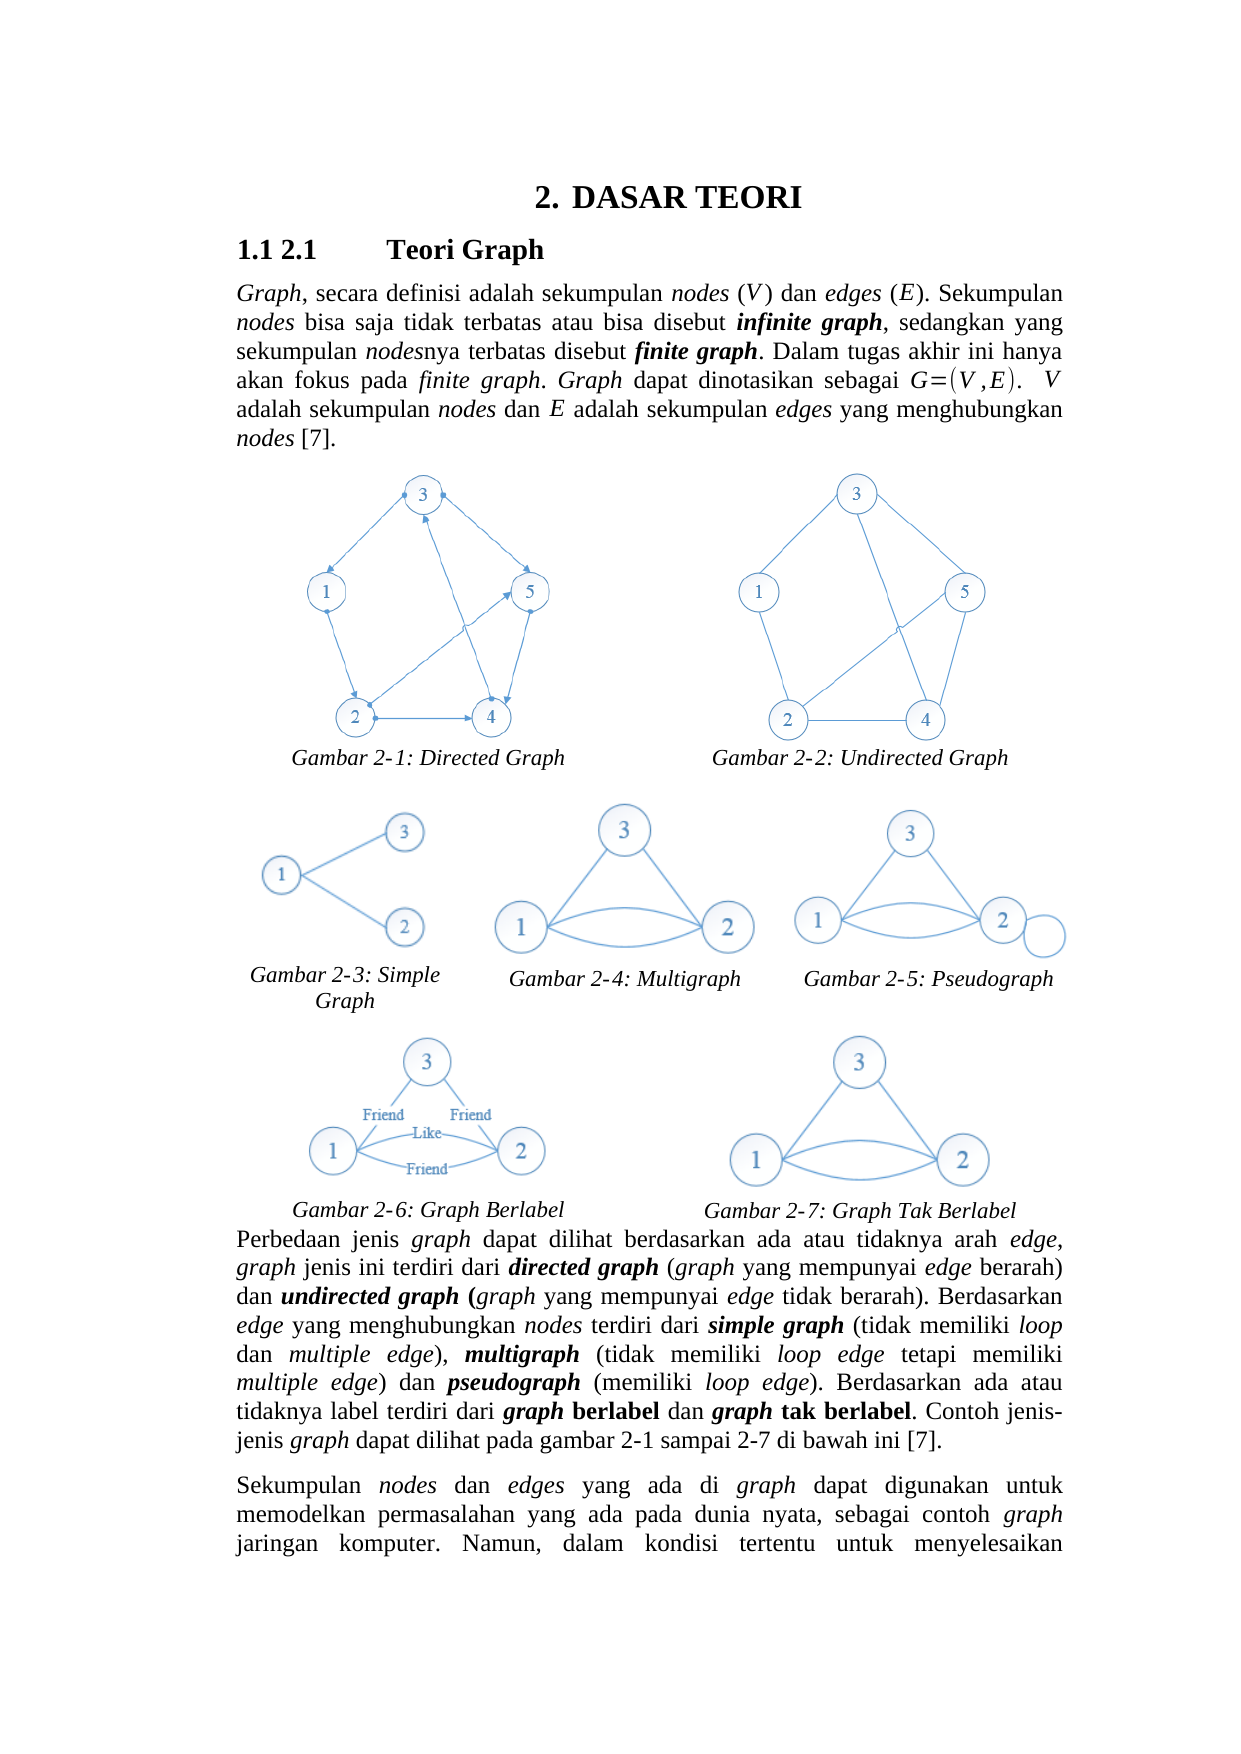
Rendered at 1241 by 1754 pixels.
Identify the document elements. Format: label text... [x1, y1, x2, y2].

picture [298, 468, 560, 745]
table_cell Gambar 2-7: Graph Tak Berlabel [641, 1032, 1081, 1224]
table_header Gambar 2-2: Undirected Graph [641, 469, 1081, 799]
table_cell Gambar 2-6: Graph Berlabel [218, 1032, 641, 1224]
table_cell Gambar 2-5: Pseudograph [778, 799, 1081, 1032]
table_header Gambar 2-1: Directed Graph [218, 469, 641, 799]
picture [720, 1031, 1002, 1198]
picture [730, 468, 992, 745]
picture [299, 1031, 559, 1197]
subtitle 2.1 Teori Graph [237, 232, 1063, 266]
subtitle DASAR TEORI [274, 177, 1063, 216]
picture [789, 799, 1071, 965]
picture [249, 799, 443, 961]
table_cell Gambar 2-4: Multigraph [474, 799, 778, 1032]
text Graph, secara definisi adalah sekumpulan nodes () dan edges (). Sekumpulan nodes bisa saja tidak terbatas atau bisa disebut infinite graph, sedangkan yang sekumpulan nodesnya terbatas disebut finite graph. Dalam tugas akhir ini hanya akan fokus pada finite graph. Graph dapat dinotasikan sebagai . adalah sekumpulan nodes dan adalah sekumpulan edges yang menghubungkan nodes . [236, 278, 1063, 452]
table_cell Gambar 2-3: Simple Graph [218, 799, 474, 1032]
text Perbedaan jenis graph dapat dilihat berdasarkan ada atau tidaknya arah edge, graph jenis ini terdiri dari directed graph (graph yang mempunyai edge berarah) dan undirected graph (graph yang mempunyai edge tidak berarah). Berdasarkan edge yang menghubungkan nodes terdiri dari simple graph (tidak memiliki loop dan multiple edge), multigraph (tidak memiliki loop edge tetapi memiliki multiple edge) dan pseudograph (memiliki loop edge). Berdasarkan ada atau tidaknya label terdiri dari graph berlabel dan graph tak berlabel. Contoh jenis-jenis graph dapat dilihat pada gambar 2-1 sampai 2-7 di bawah ini . [236, 1224, 1063, 1454]
picture [485, 799, 767, 965]
